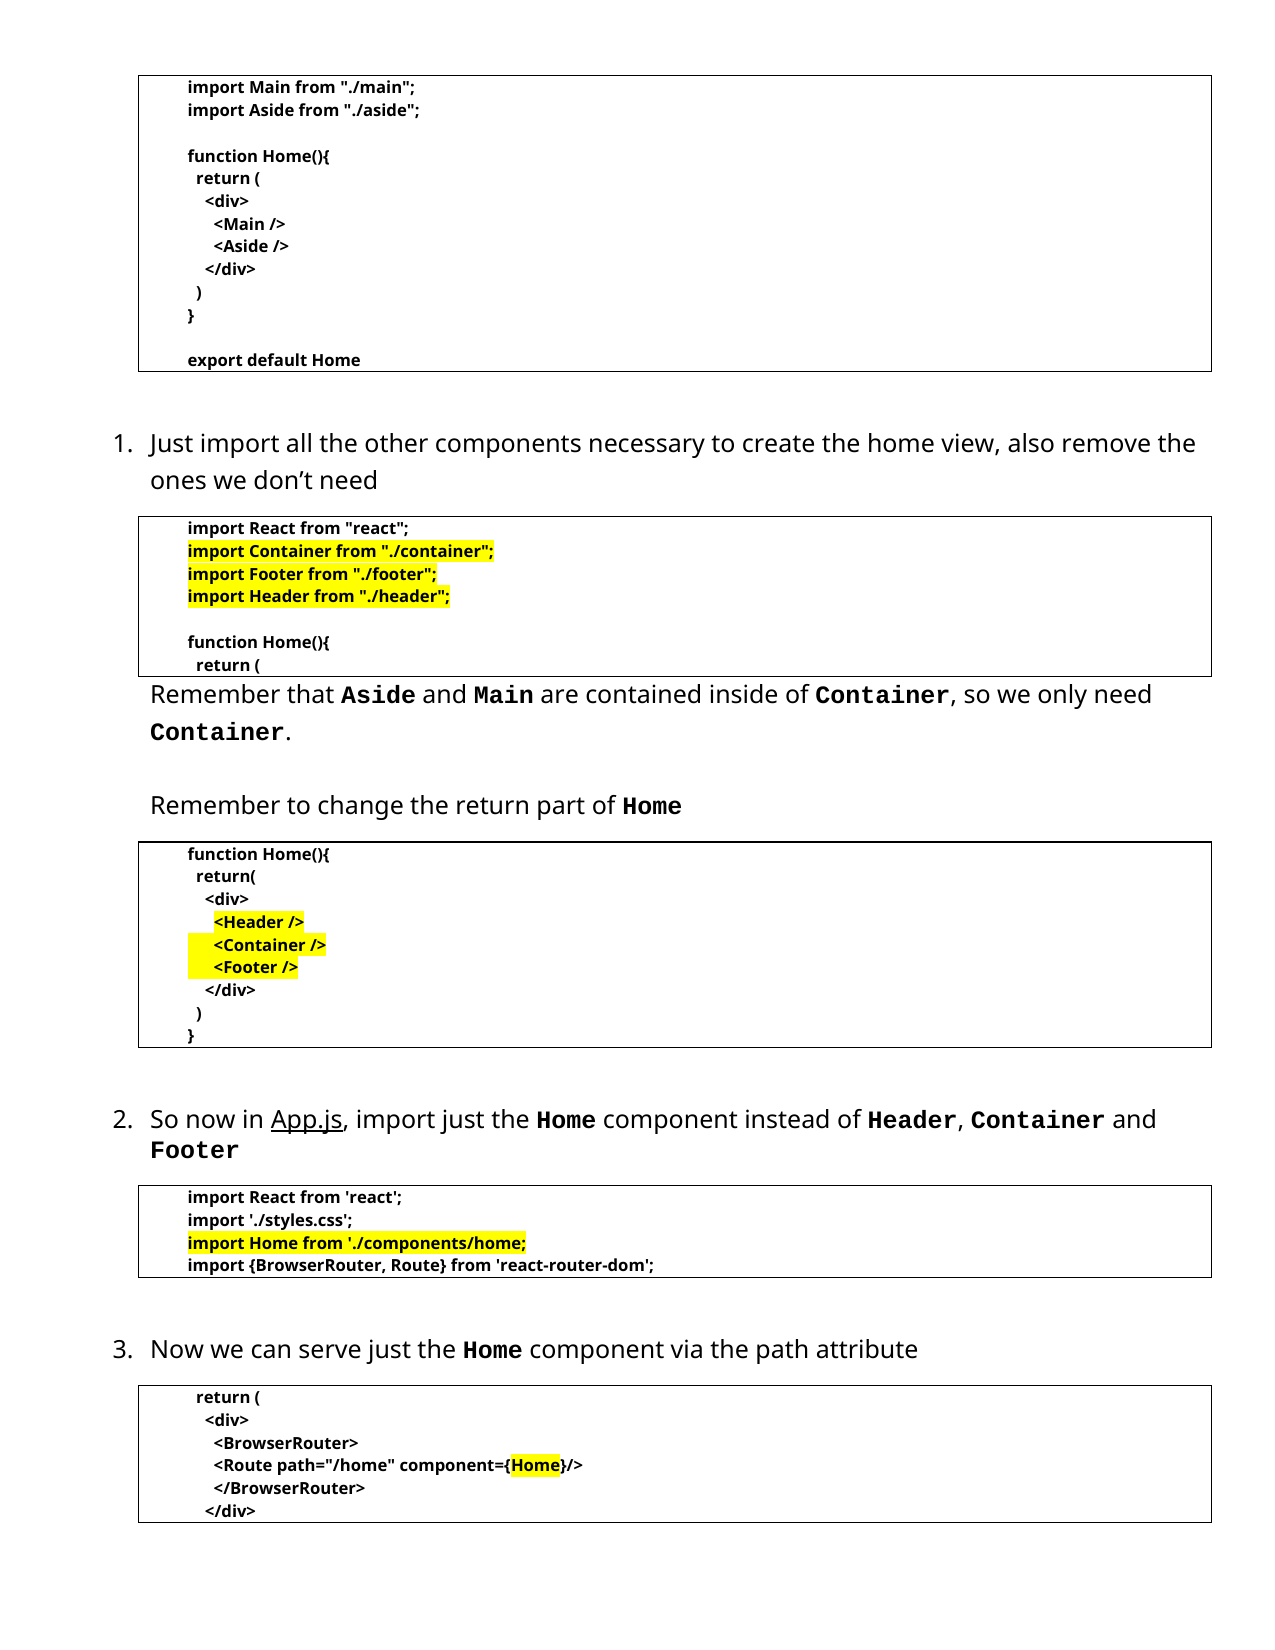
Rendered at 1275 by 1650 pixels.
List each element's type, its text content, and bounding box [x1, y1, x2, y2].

table_header function Home(){ return( <div> <Header /> <Container /> <Footer /> </div> ) } [139, 843, 1211, 1047]
list Remember that Aside and Main are contained inside of Container, so we only need Container. [150, 677, 1200, 748]
table_header import React from "react"; import Container from "./container"; import Footer from "./footer"; import Header from "./header"; function Home(){ return ( [139, 517, 1211, 676]
list Now we can serve just the Home component via the path attribute [112, 1331, 1200, 1366]
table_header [139, 76, 1211, 371]
list So now in App.js, import just the Home component instead of Header, Container and Footer [112, 1101, 1200, 1166]
table_header return ( <div> <BrowserRouter> <Route path="/home" component={Home}/> </BrowserRouter> </div> [139, 1386, 1211, 1522]
table_header import React from 'react'; import './styles.css'; import Home from './components/home; import {BrowserRouter, Route} from 'react-router-dom'; [139, 1186, 1211, 1277]
list Just import all the other components necessary to create the home view, also remove the ones we don’t need [112, 426, 1200, 497]
list Remember to change the return part of Home [150, 788, 1200, 822]
